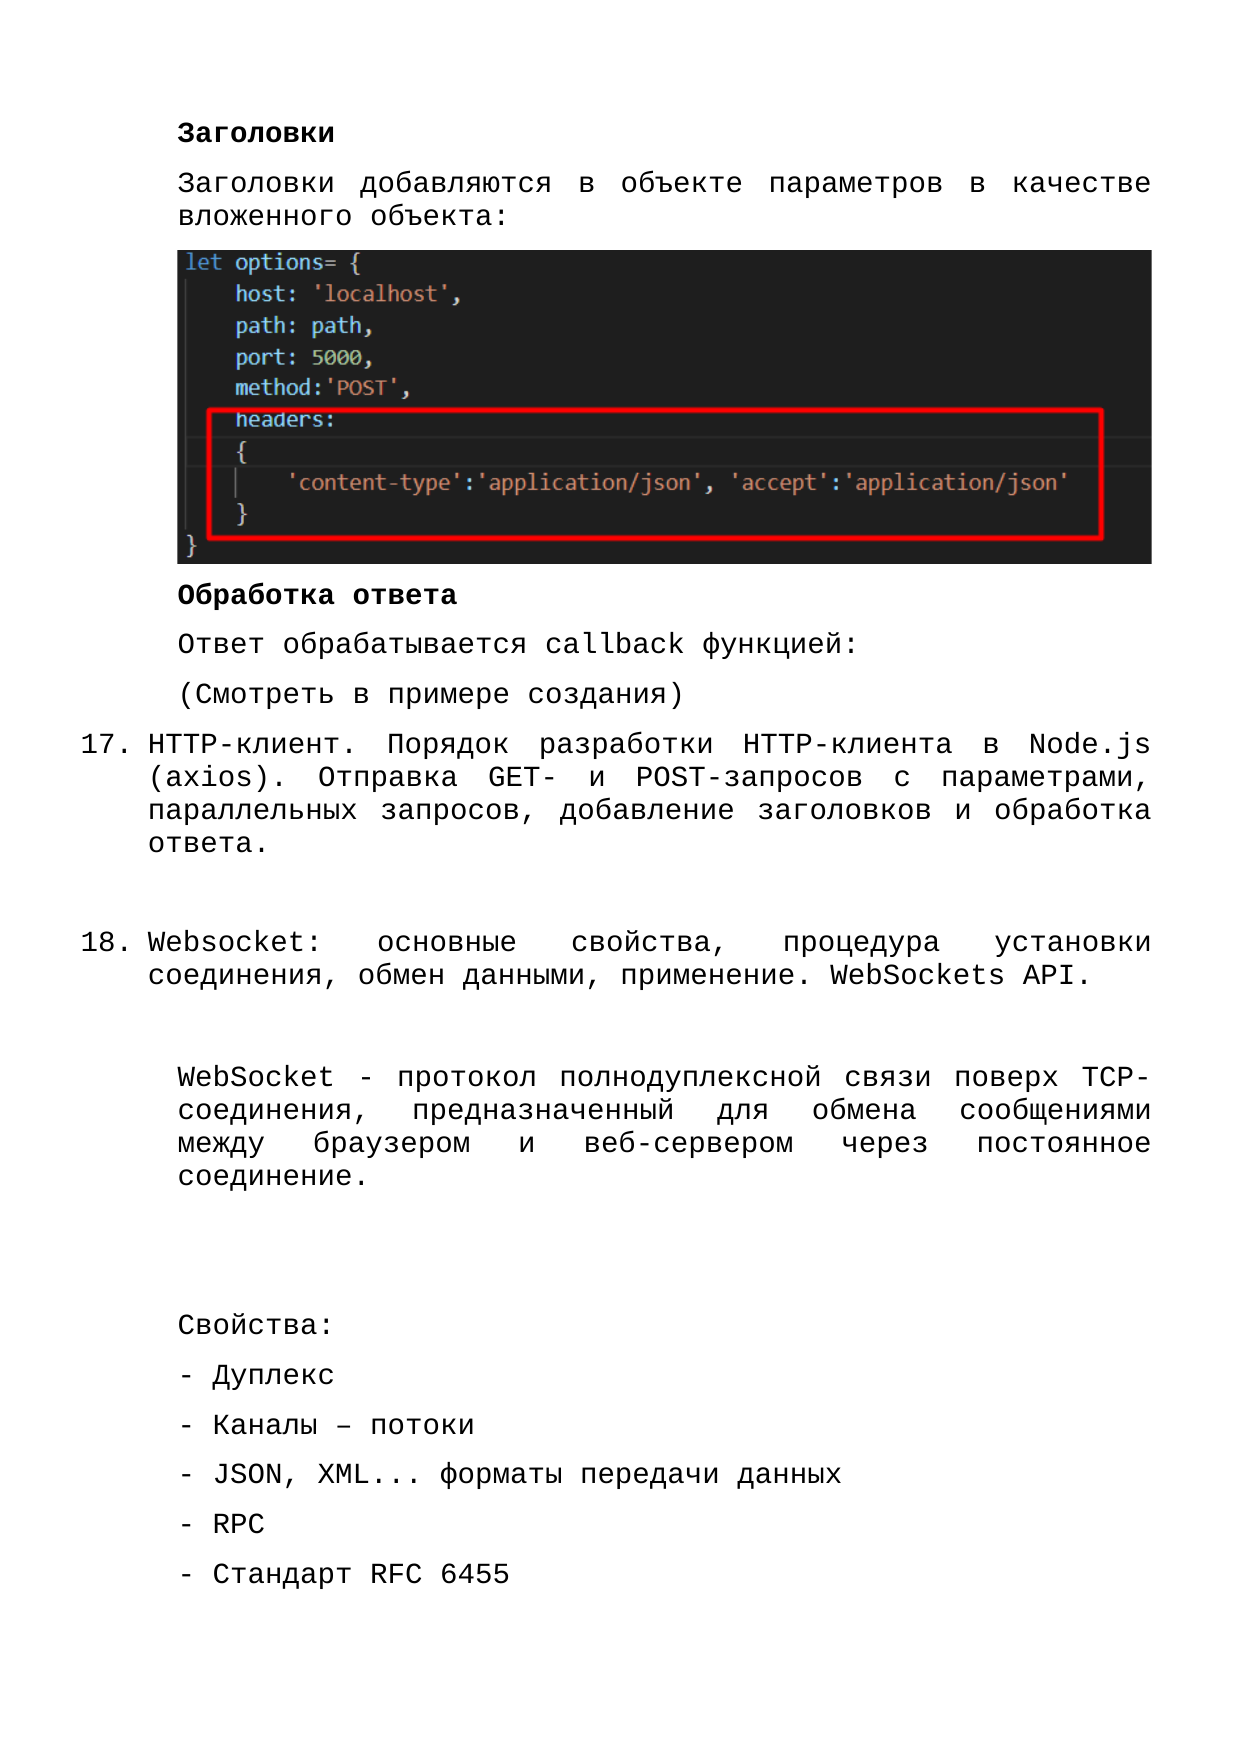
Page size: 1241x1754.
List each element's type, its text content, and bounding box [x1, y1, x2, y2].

text - Каналы – потоки [177, 1410, 1152, 1443]
list HTTP-клиент. Порядок разработки HTTP-клиента в Node.js (axios). Отправка GET- и POST-запросов с параметрами, параллельных запросов, добавление заголовков и обработка ответа. [133, 729, 1152, 861]
text Обработка ответа [177, 580, 1152, 613]
text Заголовки [177, 118, 1152, 151]
list Websocket: основные свойства, процедура установки соединения, обмен данными, применение. WebSockets API. [133, 927, 1152, 993]
text - Стандарт RFC 6455 [177, 1559, 1152, 1592]
text - JSON, XML... форматы передачи данных [177, 1459, 1152, 1492]
text - Дуплекс [177, 1360, 1152, 1393]
text WebSocket - протокол полнодуплексной связи поверх TCP-соединения, предназначенный для обмена сообщениями между браузером и веб-сервером через постоянное соединение. [177, 1062, 1152, 1194]
text Ответ обрабатывается callback функцией: [177, 629, 1152, 662]
text Заголовки добавляются в объекте параметров в качестве вложенного объекта: [177, 168, 1152, 234]
text (Смотреть в примере создания) [177, 679, 1152, 712]
picture [177, 250, 1152, 564]
text - RPC [177, 1509, 1152, 1542]
text Свойства: [177, 1310, 1152, 1343]
